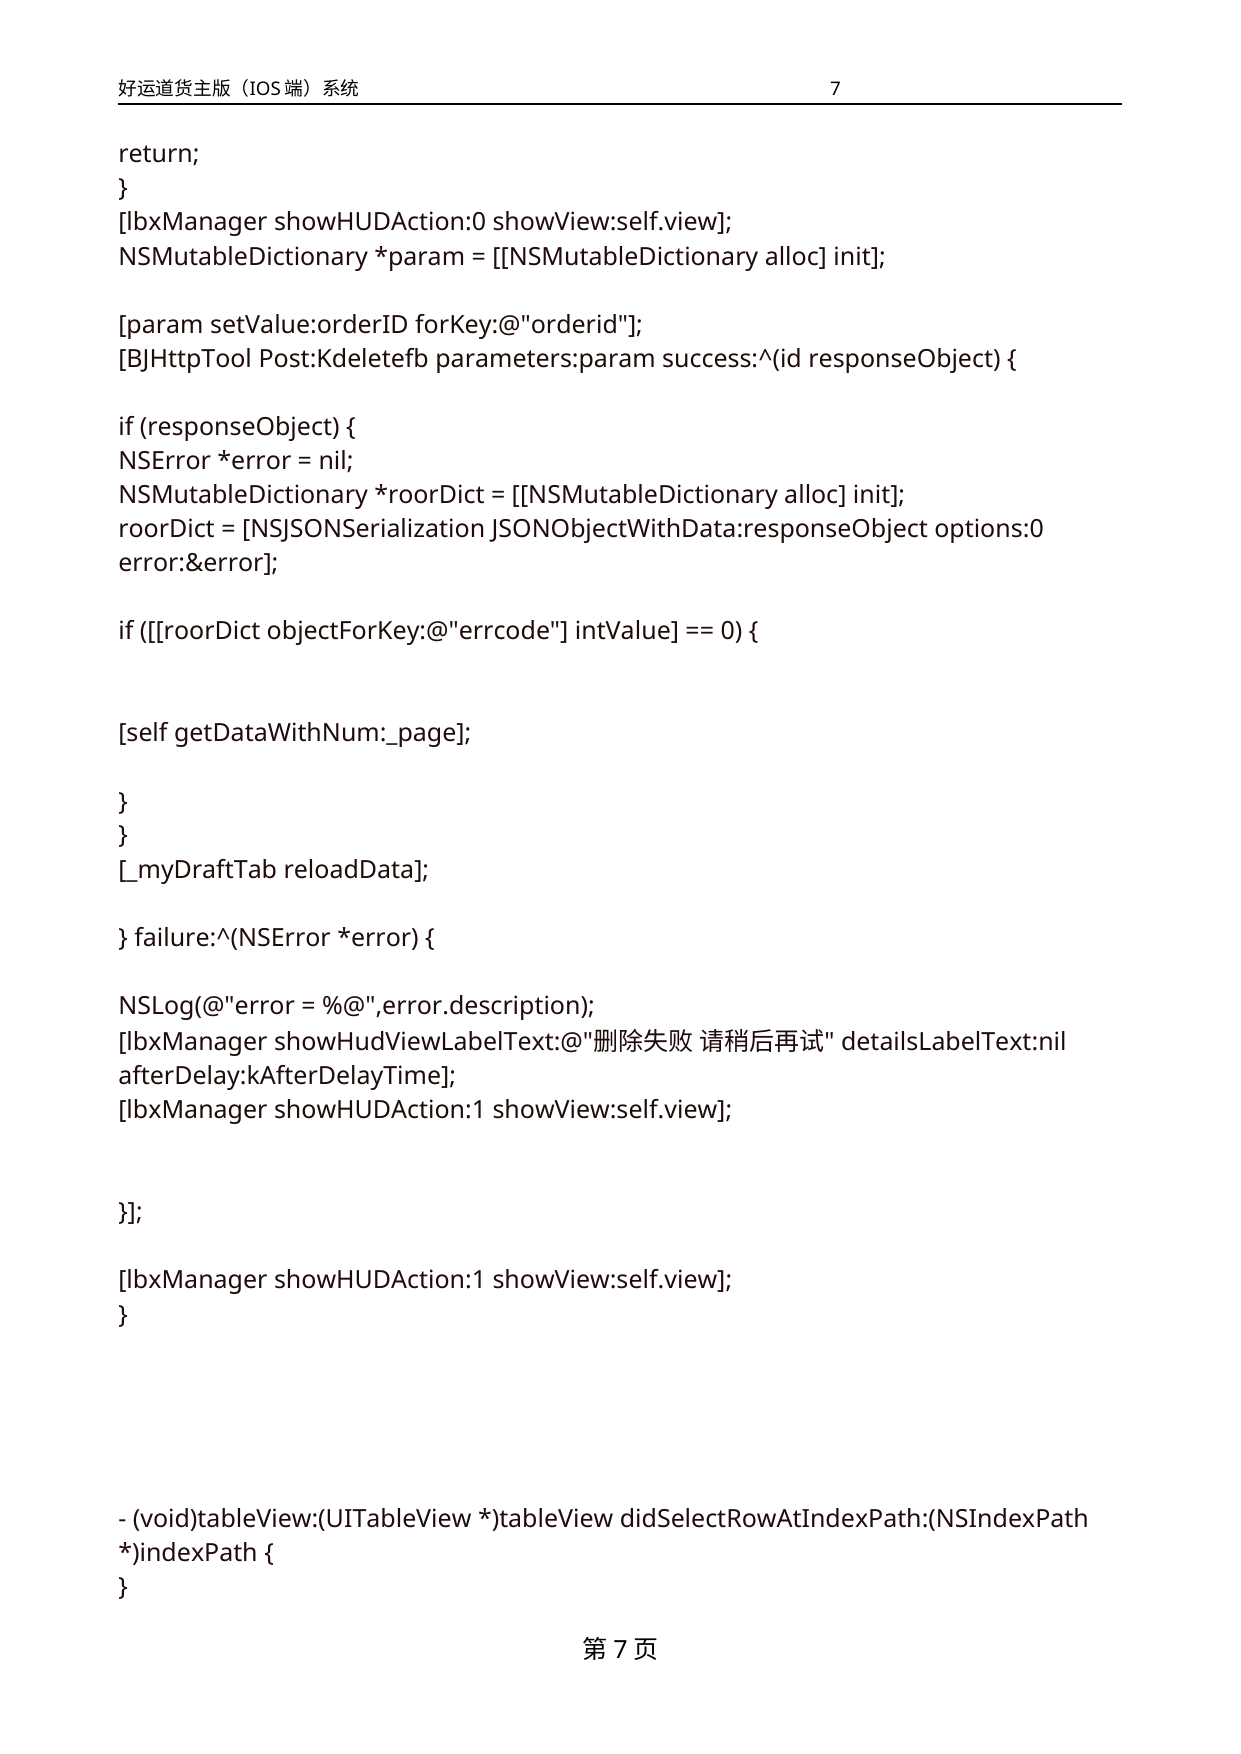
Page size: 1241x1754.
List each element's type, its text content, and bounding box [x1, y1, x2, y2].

text [param setValue:orderID forKey:@"orderid"]; [118, 306, 1122, 340]
text - (void)tableView:(UITableView *)tableView didSelectRowAtIndexPath:(NSIndexPath *)indexPath { [118, 1501, 1122, 1569]
text } [118, 783, 1122, 817]
text [lbxManager showHUDAction:1 showView:self.view]; [118, 1092, 1122, 1126]
text if (responseObject) { [118, 408, 1122, 442]
text } [118, 817, 1122, 851]
text [lbxManager showHudViewLabelText:@"删除失败 请稍后再试" detailsLabelText:nil afterDelay:kAfterDelayTime]; [118, 1022, 1122, 1092]
text [lbxManager showHUDAction:0 showView:self.view]; [118, 204, 1122, 238]
text return; [118, 136, 1122, 170]
text NSLog(@"error = %@",error.description); [118, 987, 1122, 1022]
text } [118, 1296, 1122, 1330]
text [self getDataWithNum:_page]; [118, 715, 1122, 749]
text }]; [118, 1194, 1122, 1228]
text roorDict = [NSJSONSerialization JSONObjectWithData:responseObject options:0 error:&error]; [118, 511, 1122, 579]
text } [118, 170, 1122, 204]
text [lbxManager showHUDAction:1 showView:self.view]; [118, 1262, 1122, 1296]
text } [118, 1569, 1122, 1603]
text NSMutableDictionary *roorDict = [[NSMutableDictionary alloc] init]; [118, 477, 1122, 511]
text if ([[roorDict objectForKey:@"errcode"] intValue] == 0) { [118, 613, 1122, 647]
text [_myDraftTab reloadData]; [118, 851, 1122, 885]
text } failure:^(NSError *error) { [118, 919, 1122, 953]
text [BJHttpTool Post:Kdeletefb parameters:param success:^(id responseObject) { [118, 340, 1122, 374]
text NSMutableDictionary *param = [[NSMutableDictionary alloc] init]; [118, 238, 1122, 272]
text NSError *error = nil; [118, 442, 1122, 477]
